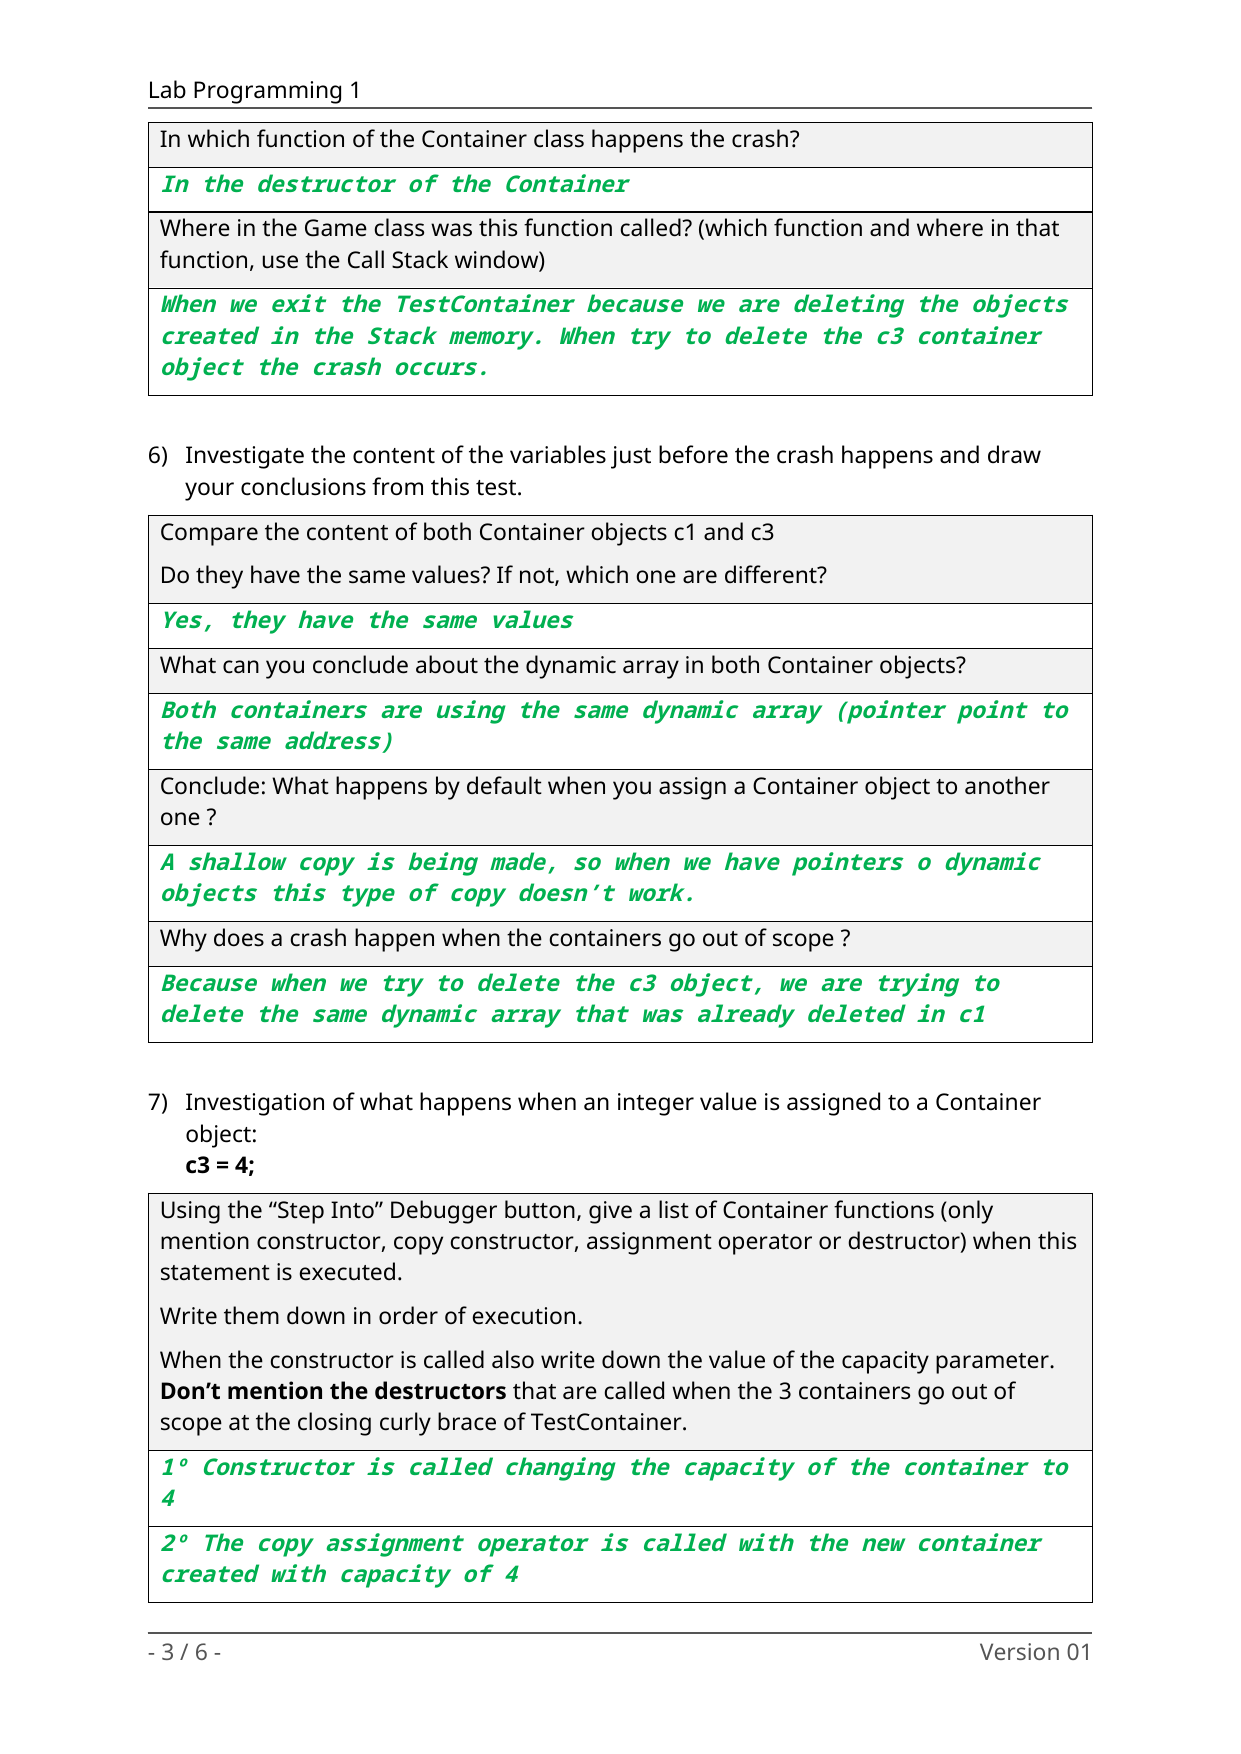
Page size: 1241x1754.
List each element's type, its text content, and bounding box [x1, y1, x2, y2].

list Investigation of what happens when an integer value is assigned to a Container object: c3 = 4; [148, 1086, 1092, 1180]
table_cell When we exit the TestContainer because we are deleting the objects created in the Stack memory. When try to delete the c3 container object the crash occurs. [149, 289, 1092, 395]
list Investigate the content of the variables just before the crash happens and draw your conclusions from this test. [148, 439, 1092, 502]
table_header In which function of the Container class happens the crash? [149, 123, 1092, 167]
table_header Using the “Step Into” Debugger button, give a list of Container functions (only mention constructor, copy constructor, assignment operator or destructor) when this statement is executed. Write them down in order of execution. When the constructor is called also write down the value of the capacity parameter. Don’t mention the destructors that are called when the 3 containers go out of scope at the closing curly brace of TestContainer. [149, 1194, 1092, 1450]
table_cell Both containers are using the same dynamic array (pointer point to the same address) [149, 694, 1092, 769]
table_header Compare the content of both Container objects c1 and c3 Do they have the same values? If not, which one are different? [149, 516, 1092, 603]
table_cell In the destructor of the Container [149, 168, 1092, 211]
table_cell Yes, they have the same values [149, 604, 1092, 648]
table_cell Why does a crash happen when the containers go out of scope ? [149, 922, 1092, 966]
table_cell 2º The copy assignment operator is called with the new container created with capacity of 4 [149, 1527, 1092, 1602]
table_cell A shallow copy is being made, so when we have pointers o dynamic objects this type of copy doesn’t work. [149, 846, 1092, 921]
table_cell What can you conclude about the dynamic array in both Container objects? [149, 649, 1092, 693]
table_cell 1º Constructor is called changing the capacity of the container to 4 [149, 1451, 1092, 1526]
table_cell Conclude: What happens by default when you assign a Container object to another one ? [149, 770, 1092, 845]
table_cell Where in the Game class was this function called? (which function and where in that function, use the Call Stack window) [149, 213, 1092, 287]
table_cell Because when we try to delete the c3 object, we are trying to delete the same dynamic array that was already deleted in c1 [149, 967, 1092, 1042]
